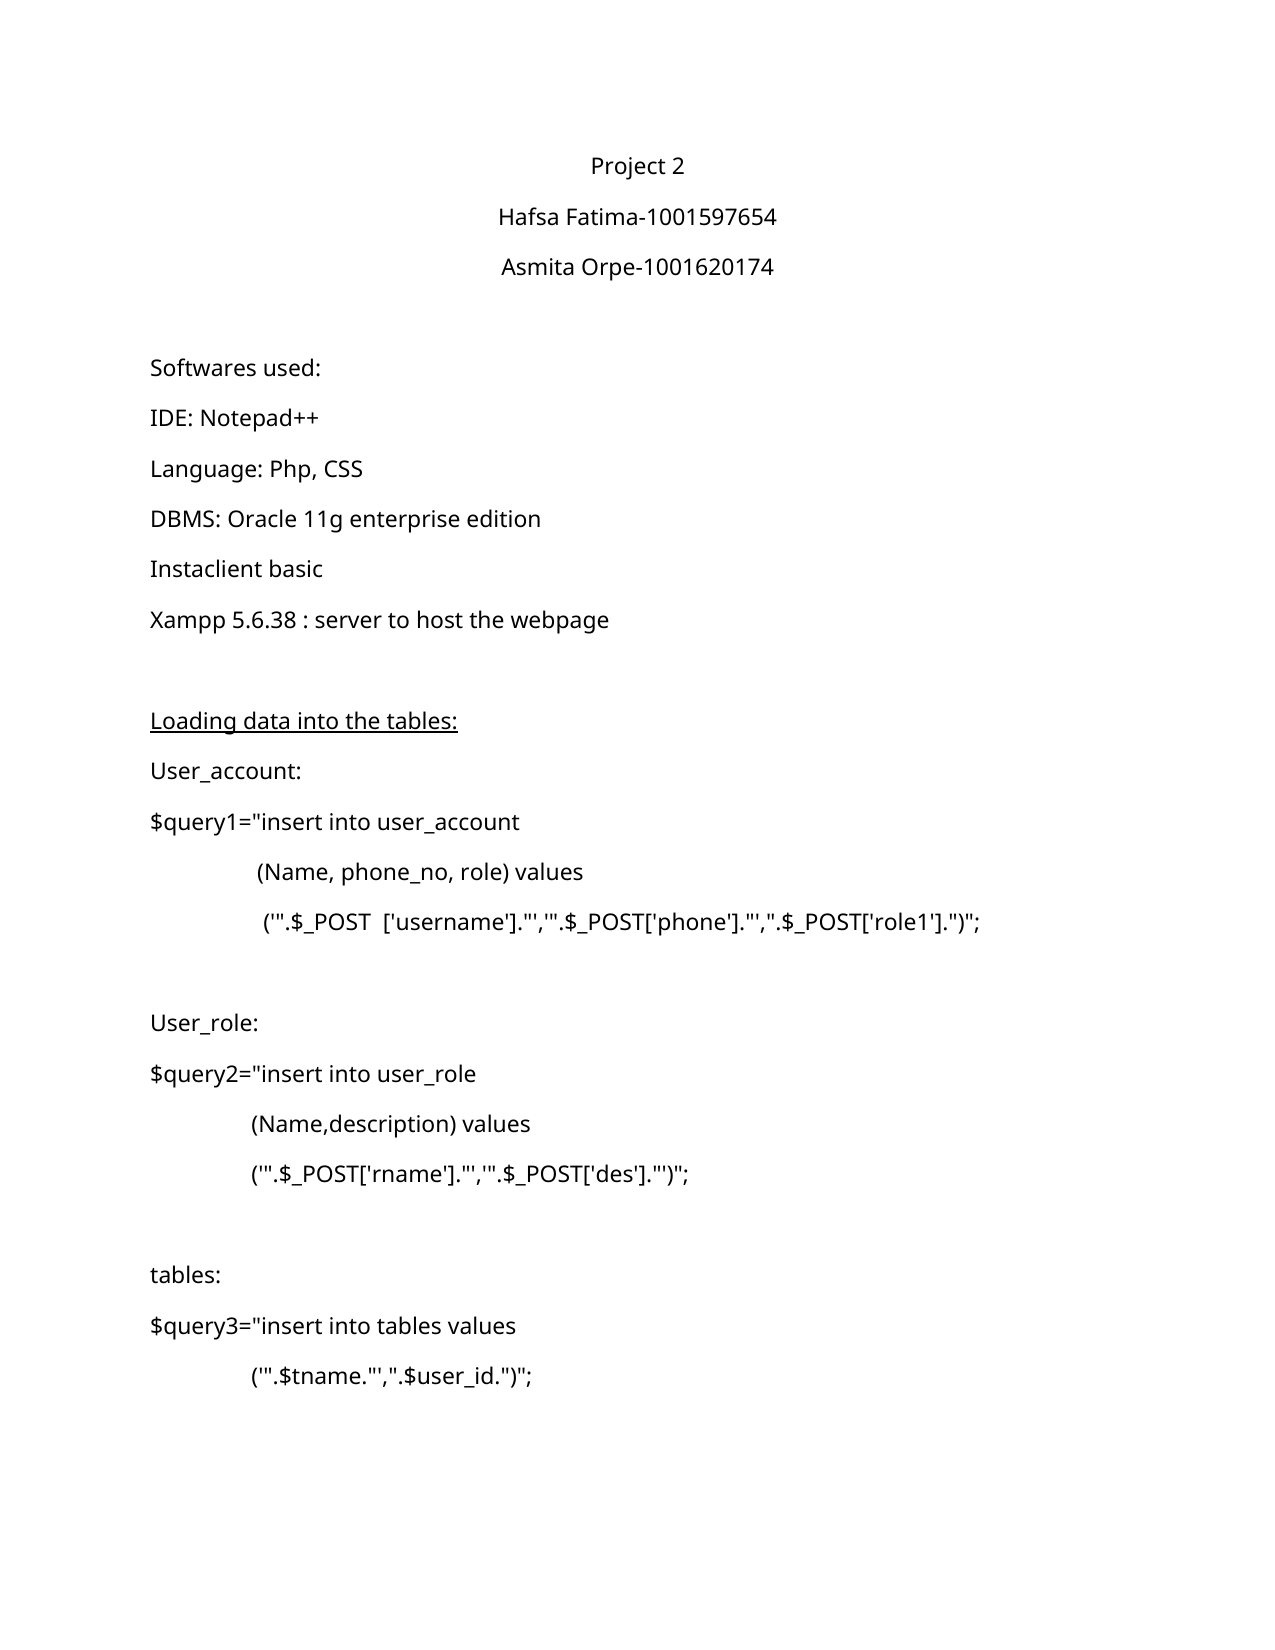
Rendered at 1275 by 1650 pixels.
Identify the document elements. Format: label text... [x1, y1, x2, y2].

text Project 2 [150, 150, 1125, 181]
text User_account: [150, 755, 1125, 786]
text tables: [150, 1259, 1125, 1290]
text $query3="insert into tables values [150, 1309, 1125, 1341]
text ('".$_POST ['username']."','".$_POST['phone']."',".$_POST['role1'].")"; [150, 906, 1125, 937]
text (Name, phone_no, role) values [150, 856, 1125, 887]
text Xampp 5.6.38 : server to host the webpage [150, 604, 1125, 635]
text IDE: Notepad++ [150, 402, 1125, 433]
text Instaclient basic [150, 553, 1125, 584]
text Asmita Orpe-1001620174 [150, 251, 1125, 282]
text $query1="insert into user_account [150, 805, 1125, 837]
text (Name,description) values [150, 1108, 1125, 1139]
text $query2="insert into user_role [150, 1057, 1125, 1089]
text DBMS: Oracle 11g enterprise edition [150, 503, 1125, 534]
text Hafsa Fatima-1001597654 [150, 200, 1125, 232]
text Loading data into the tables: [150, 704, 1125, 736]
text User_role: [150, 1007, 1125, 1038]
text Language: Php, CSS [150, 452, 1125, 484]
text Softwares used: [150, 352, 1125, 383]
text ('".$tname."',".$user_id.")"; [150, 1360, 1125, 1391]
text ('".$_POST['rname']."','".$_POST['des']."')"; [150, 1158, 1125, 1189]
